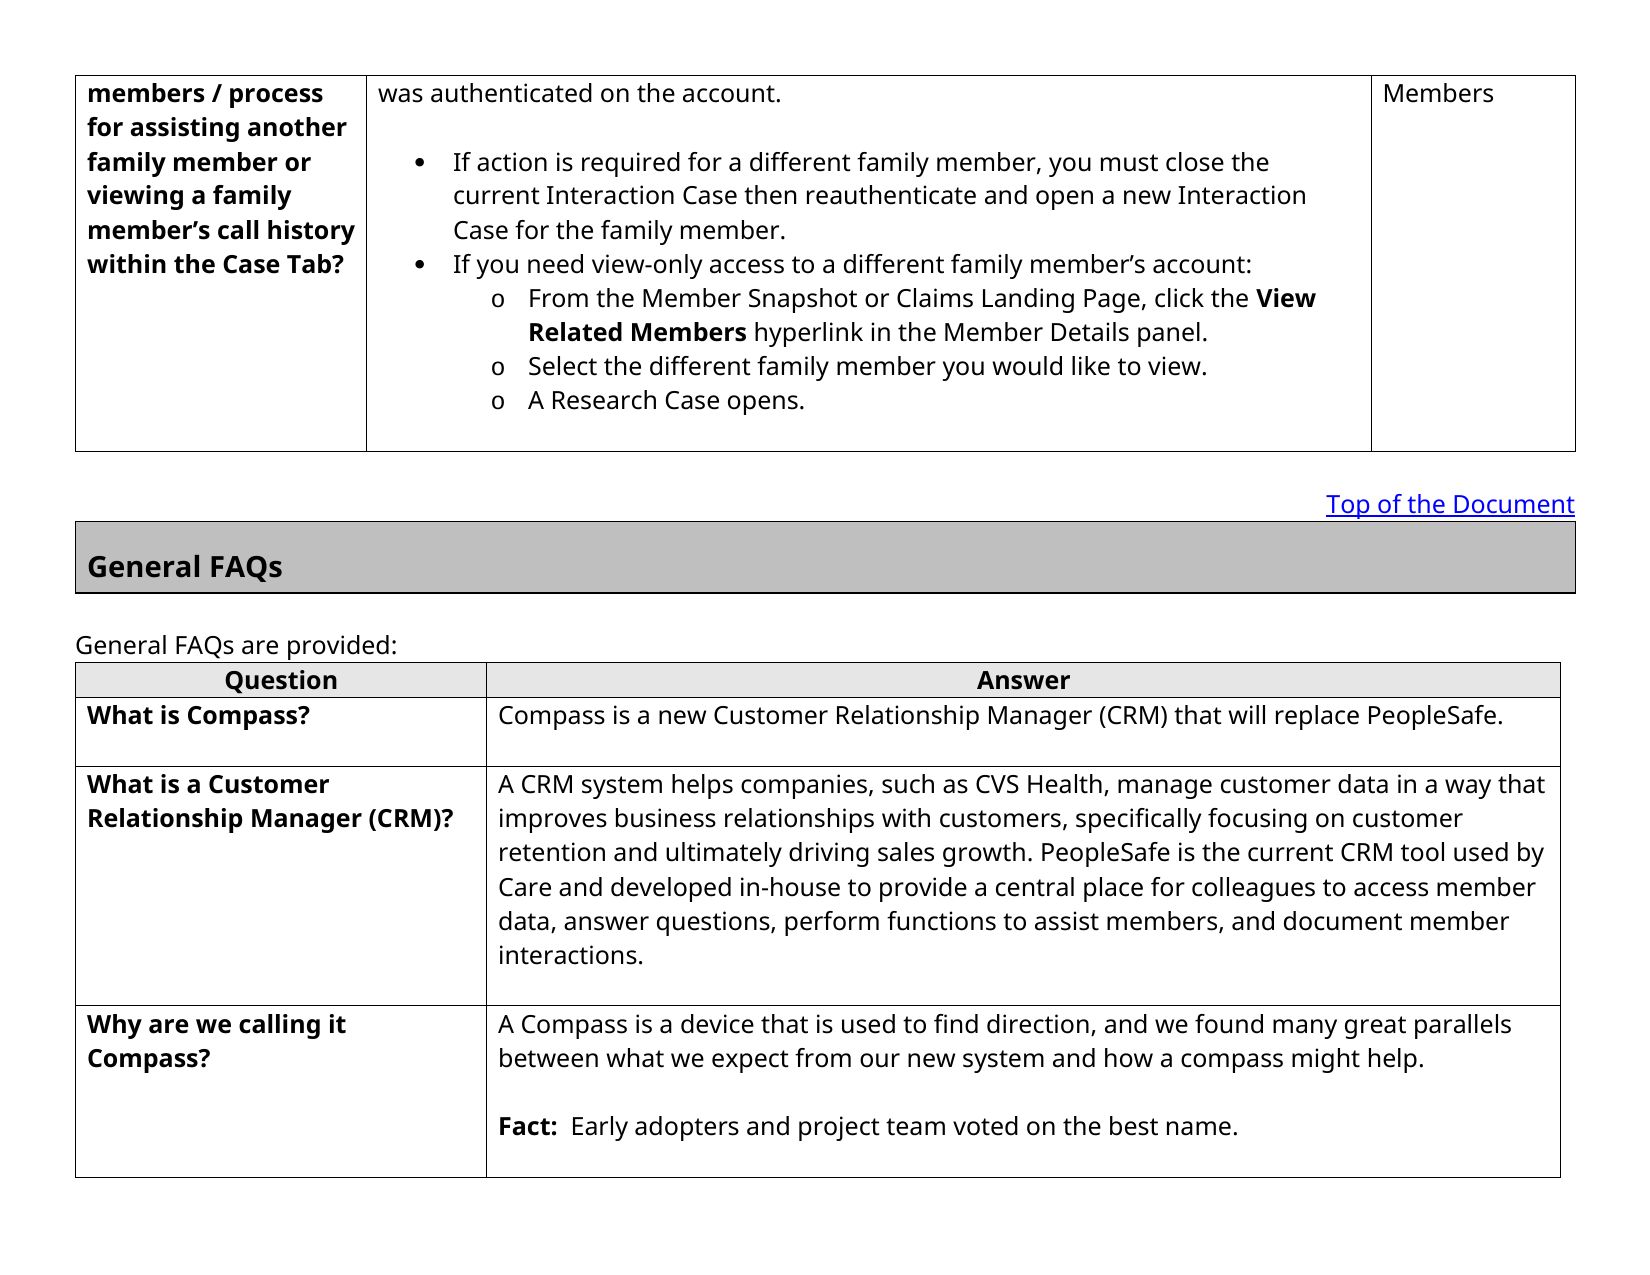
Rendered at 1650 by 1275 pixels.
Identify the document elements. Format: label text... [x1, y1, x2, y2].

table_header General FAQs [76, 522, 1575, 592]
table_header Answer [487, 663, 1560, 697]
table_cell A CRM system helps companies, such as CVS Health, manage customer data in a way that improves business relationships with customers, specifically focusing on customer retention and ultimately driving sales growth. PeopleSafe is the current CRM tool used by Care and developed in-house to provide a central place for colleagues to access member data, answer questions, perform functions to assist members, and document member interactions. [487, 767, 1560, 1005]
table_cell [1372, 76, 1575, 451]
text General FAQs are provided: [75, 628, 1575, 662]
table_cell What is Compass? [76, 698, 486, 766]
table_cell A Compass is a device that is used to find direction, and we found many great parallels between what we expect from our new system and how a compass might help. Fact: Early adopters and project team voted on the best name. [487, 1006, 1560, 1177]
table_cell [76, 76, 366, 451]
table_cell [367, 76, 1371, 451]
table_header Question [76, 663, 486, 697]
text Top of the Document [75, 486, 1575, 521]
table_cell Compass is a new Customer Relationship Manager (CRM) that will replace PeopleSafe. [487, 698, 1560, 766]
table_cell Why are we calling it Compass? [76, 1006, 486, 1177]
table_cell What is a Customer Relationship Manager (CRM)? [76, 767, 486, 1005]
